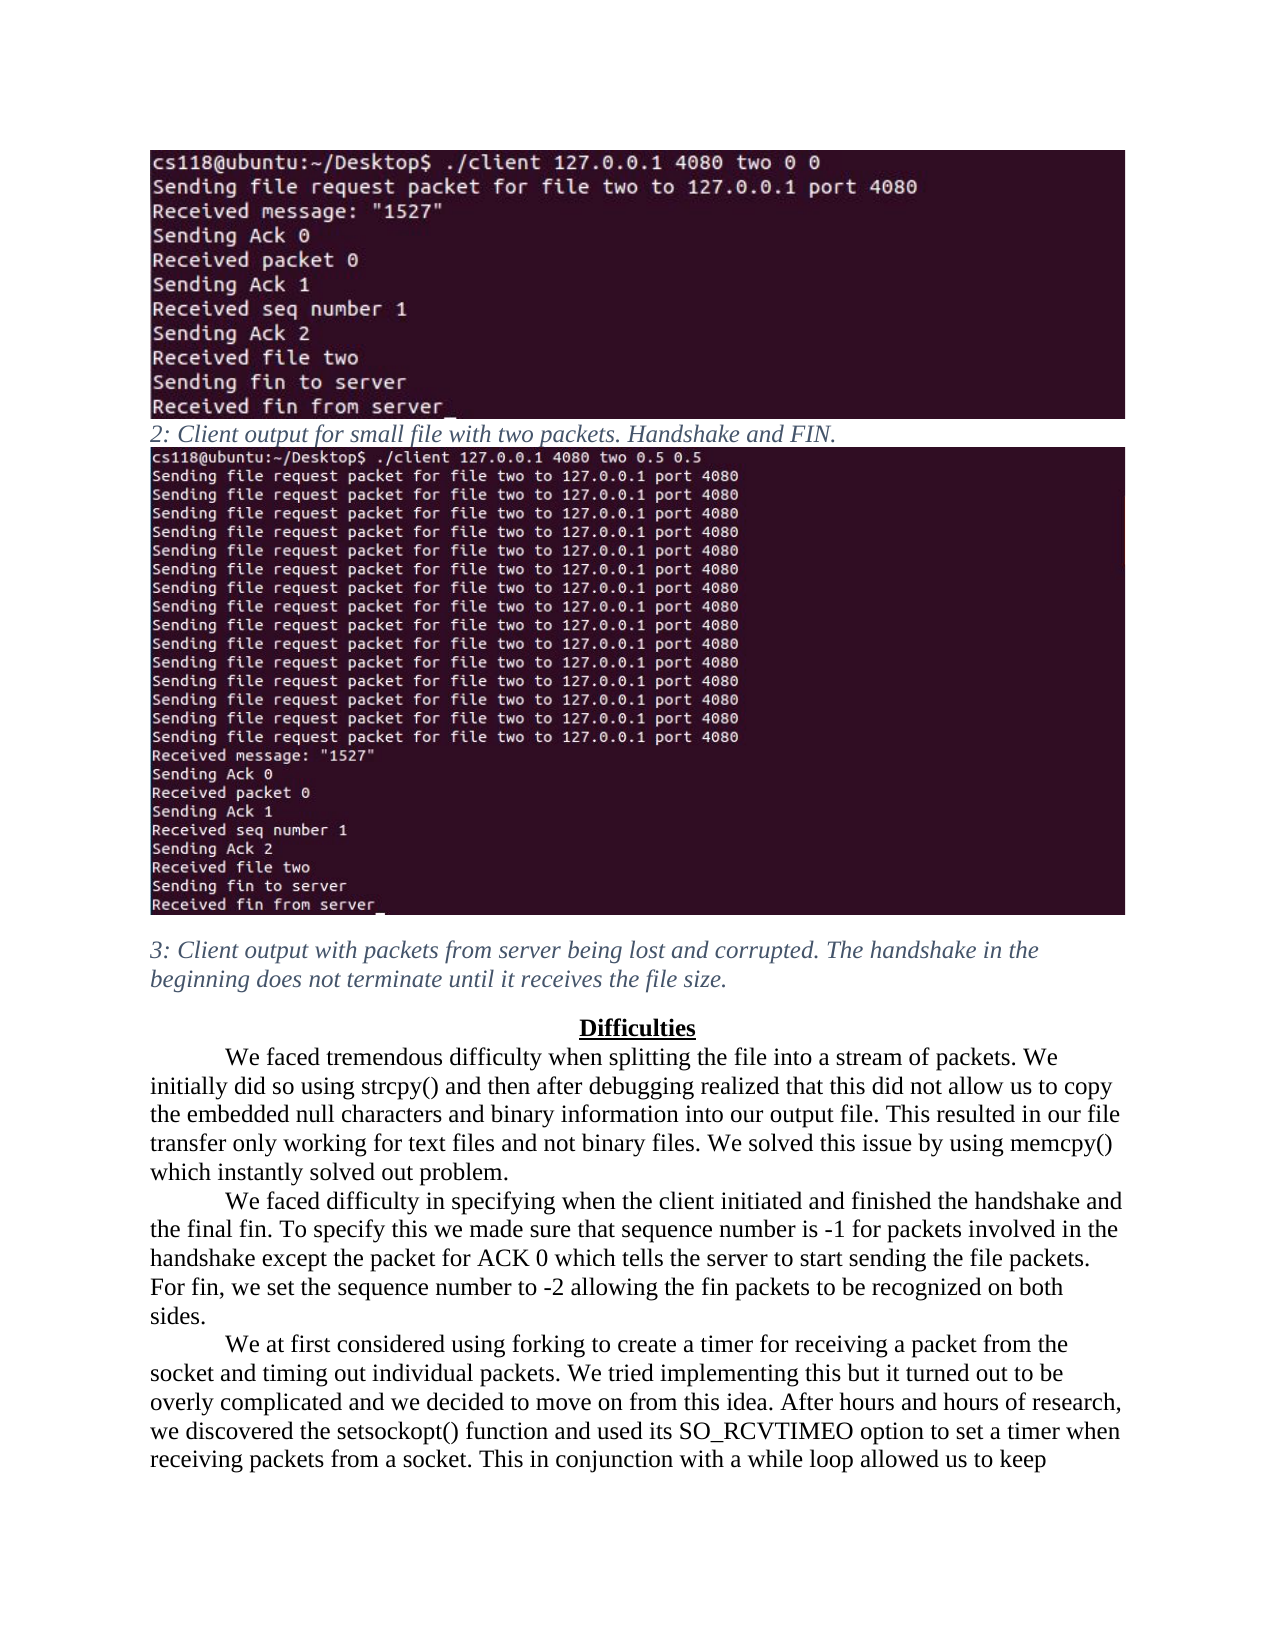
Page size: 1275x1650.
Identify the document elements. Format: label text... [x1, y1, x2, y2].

text 2: Client output for small file with two packets. Handshake and FIN. [150, 419, 1125, 447]
text We faced difficulty in specifying when the client initiated and finished the handshake and the final fin. To specify this we made sure that sequence number is -1 for packets involved in the handshake except the packet for ACK 0 which tells the server to start sending the file packets. For fin, we set the sequence number to -2 allowing the fin packets to be recognized on both sides. [150, 1186, 1125, 1329]
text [150, 1329, 1125, 1473]
picture [150, 447, 1125, 915]
text 3: Client output with packets from server being lost and corrupted. The handshake in the beginning does not terminate until it receives the file size. [150, 935, 1125, 992]
picture [150, 150, 1125, 419]
text We faced tremendous difficulty when splitting the file into a stream of packets. We initially did so using strcpy() and then after debugging realized that this did not allow us to copy the embedded null characters and binary information into our output file. This resulted in our file transfer only working for text files and not binary files. We solved this issue by using memcpy() which instantly solved out problem. [150, 1042, 1125, 1186]
text Difficulties [150, 1013, 1125, 1042]
